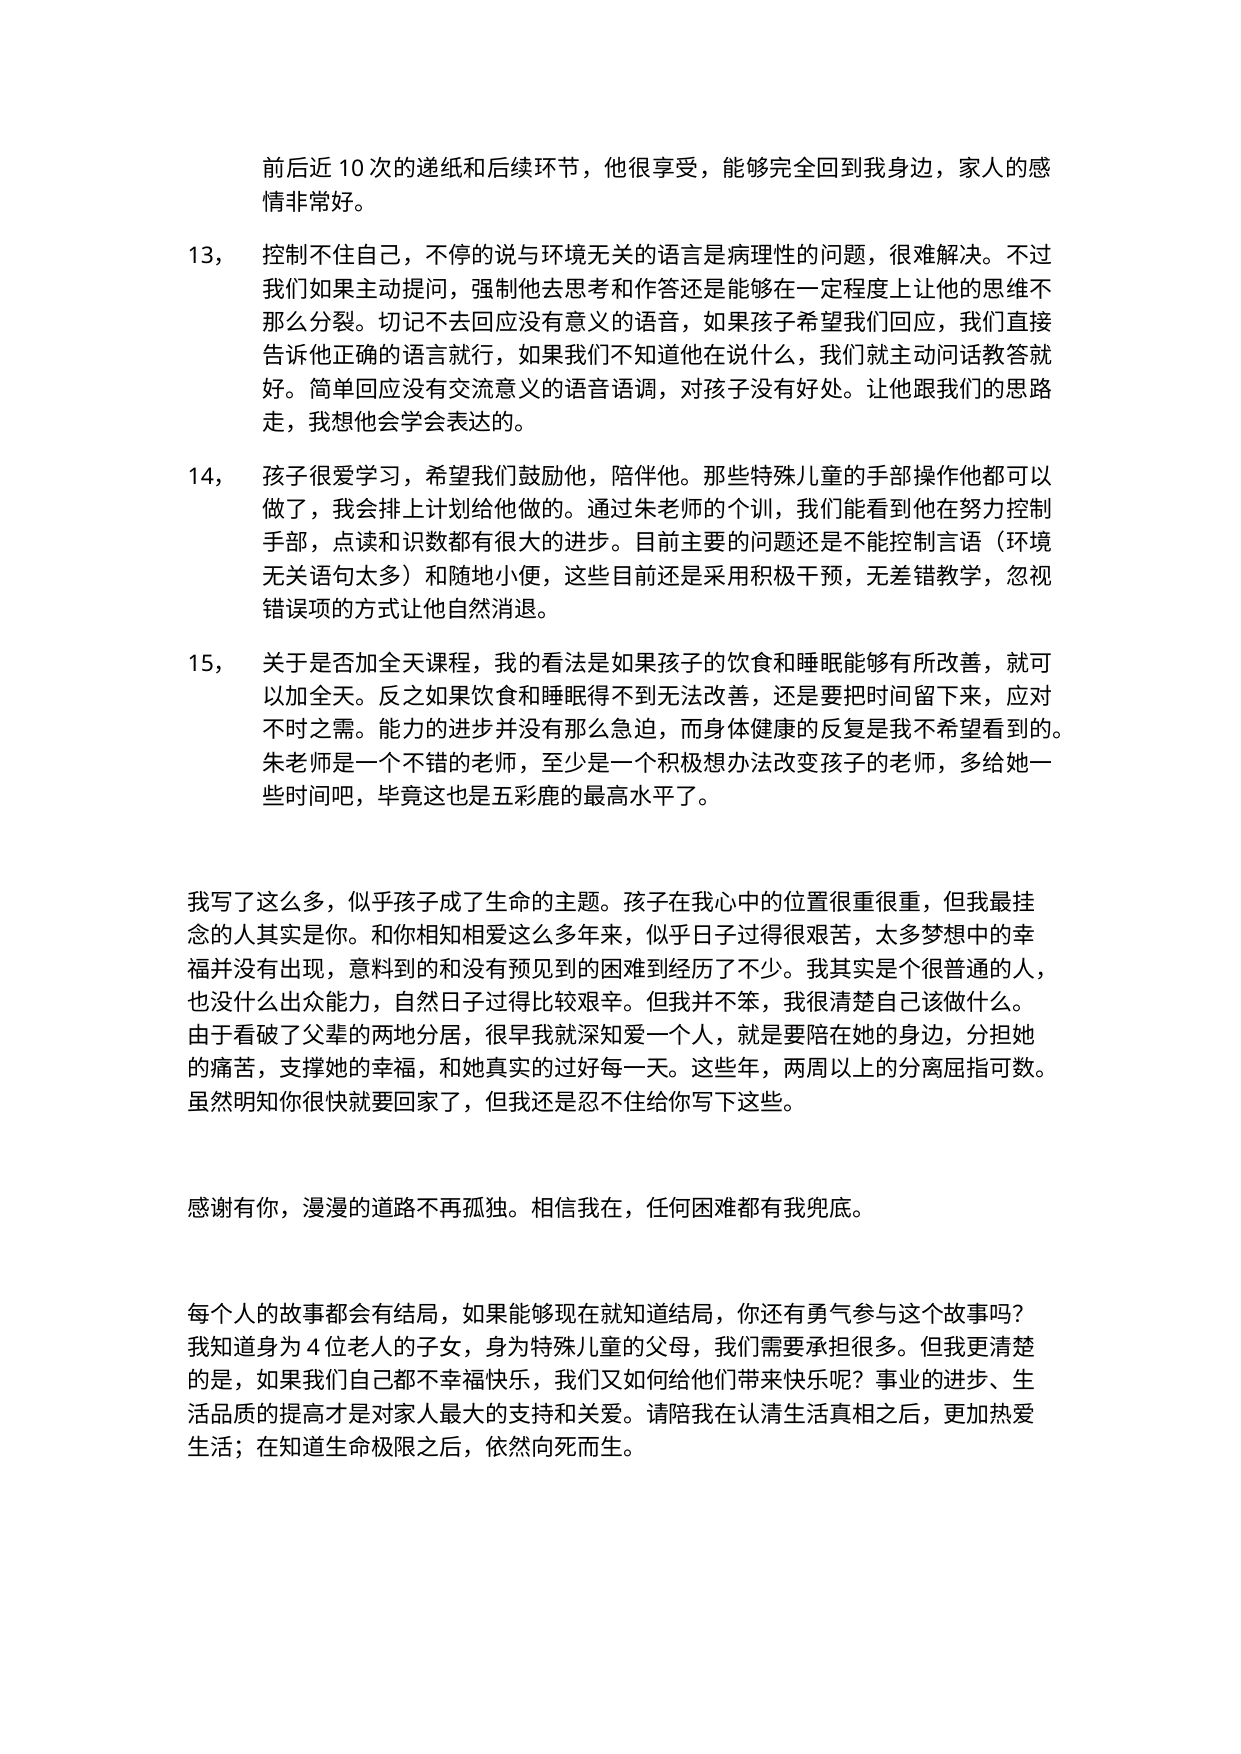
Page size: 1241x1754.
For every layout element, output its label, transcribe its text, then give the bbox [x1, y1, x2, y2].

text 每个人的故事都会有结局，如果能够现在就知道结局，你还有勇气参与这个故事吗？我知道身为4位老人的子女，身为特殊儿童的父母，我们需要承担很多。但我更清楚的是，如果我们自己都不幸福快乐，我们又如何给他们带来快乐呢？事业的进步、生活品质的提高才是对家人最大的支持和关爱。请陪我在认清生活真相之后，更加热爱生活；在知道生命极限之后，依然向死而生。 [187, 1296, 1053, 1462]
list 孩子很爱学习，希望我们鼓励他，陪伴他。那些特殊儿童的手部操作他都可以做了，我会排上计划给他做的。通过朱老师的个训，我们能看到他在努力控制手部，点读和识数都有很大的进步。目前主要的问题还是不能控制言语（环境无关语句太多）和随地小便，这些目前还是采用积极干预，无差错教学，忽视错误项的方式让他自然消退。 [187, 458, 1053, 624]
text 感谢有你，漫漫的道路不再孤独。相信我在，任何困难都有我兜底。 [187, 1189, 1053, 1223]
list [187, 150, 1053, 217]
list 控制不住自己，不停的说与环境无关的语言是病理性的问题，很难解决。不过我们如果主动提问，强制他去思考和作答还是能够在一定程度上让他的思维不那么分裂。切记不去回应没有意义的语音，如果孩子希望我们回应，我们直接告诉他正确的语言就行，如果我们不知道他在说什么，我们就主动问话教答就好。简单回应没有交流意义的语音语调，对孩子没有好处。让他跟我们的思路走，我想他会学会表达的。 [187, 237, 1053, 437]
text 我写了这么多，似乎孩子成了生命的主题。孩子在我心中的位置很重很重，但我最挂念的人其实是你。和你相知相爱这么多年来，似乎日子过得很艰苦，太多梦想中的幸福并没有出现，意料到的和没有预见到的困难到经历了不少。我其实是个很普通的人，也没什么出众能力，自然日子过得比较艰辛。但我并不笨，我很清楚自己该做什么。由于看破了父辈的两地分居，很早我就深知爱一个人，就是要陪在她的身边，分担她的痛苦，支撑她的幸福，和她真实的过好每一天。这些年，两周以上的分离屈指可数。虽然明知你很快就要回家了，但我还是忍不住给你写下这些。 [187, 884, 1053, 1117]
list 关于是否加全天课程，我的看法是如果孩子的饮食和睡眠能够有所改善，就可以加全天。反之如果饮食和睡眠得不到无法改善，还是要把时间留下来，应对不时之需。能力的进步并没有那么急迫，而身体健康的反复是我不希望看到的。朱老师是一个不错的老师，至少是一个积极想办法改变孩子的老师，多给她一些时间吧，毕竟这也是五彩鹿的最高水平了。 [187, 645, 1053, 811]
